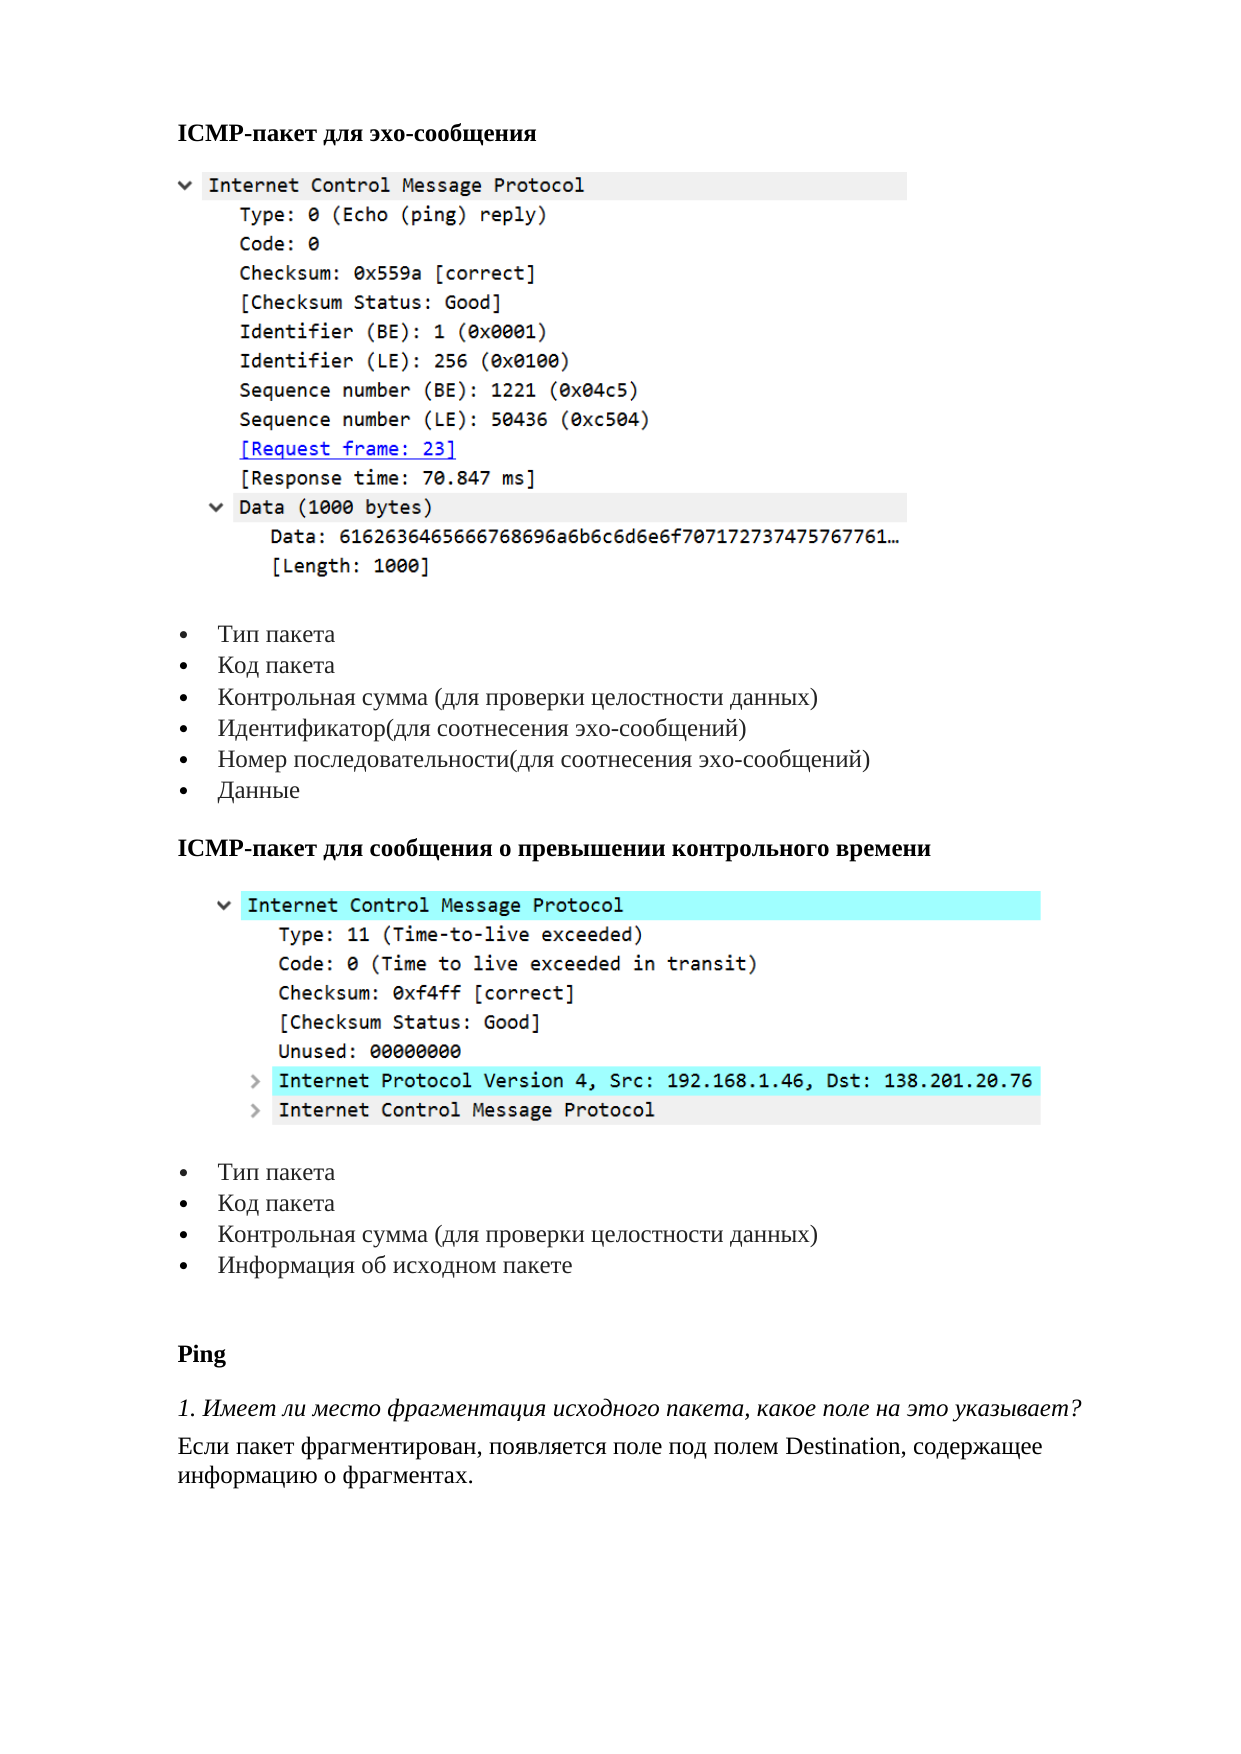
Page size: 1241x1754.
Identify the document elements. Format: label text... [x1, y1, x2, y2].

picture [217, 891, 1041, 1128]
text ICMP-пакет для сообщения о превышении контрольного времени [177, 833, 1152, 862]
list Информация об исходном пакете [180, 1250, 1152, 1279]
list Номер последовательности(для соотнесения эхо-сообщений) [180, 744, 1152, 773]
list Тип пакета [180, 619, 1152, 648]
picture [177, 172, 907, 586]
text Ping [177, 1339, 1152, 1368]
list Контрольная сумма (для проверки целостности данных) [180, 682, 1152, 711]
text 1. Имеет ли место фрагментация исходного пакета, какое поле на это указывает? [177, 1393, 1152, 1422]
list Код пакета [180, 651, 1152, 679]
list Контрольная сумма (для проверки целостности данных) [180, 1219, 1152, 1248]
list Данные [180, 776, 1152, 804]
list Идентификатор(для соотнесения эхо-сообщений) [180, 713, 1152, 742]
list Тип пакета [180, 1157, 1152, 1185]
text Если пакет фрагментирован, появляется поле под полем Destination, содержащее информацию о фрагментах. [177, 1431, 1152, 1488]
list Код пакета [180, 1188, 1152, 1217]
text ICMP-пакет для эхо-сообщения [177, 118, 1152, 147]
